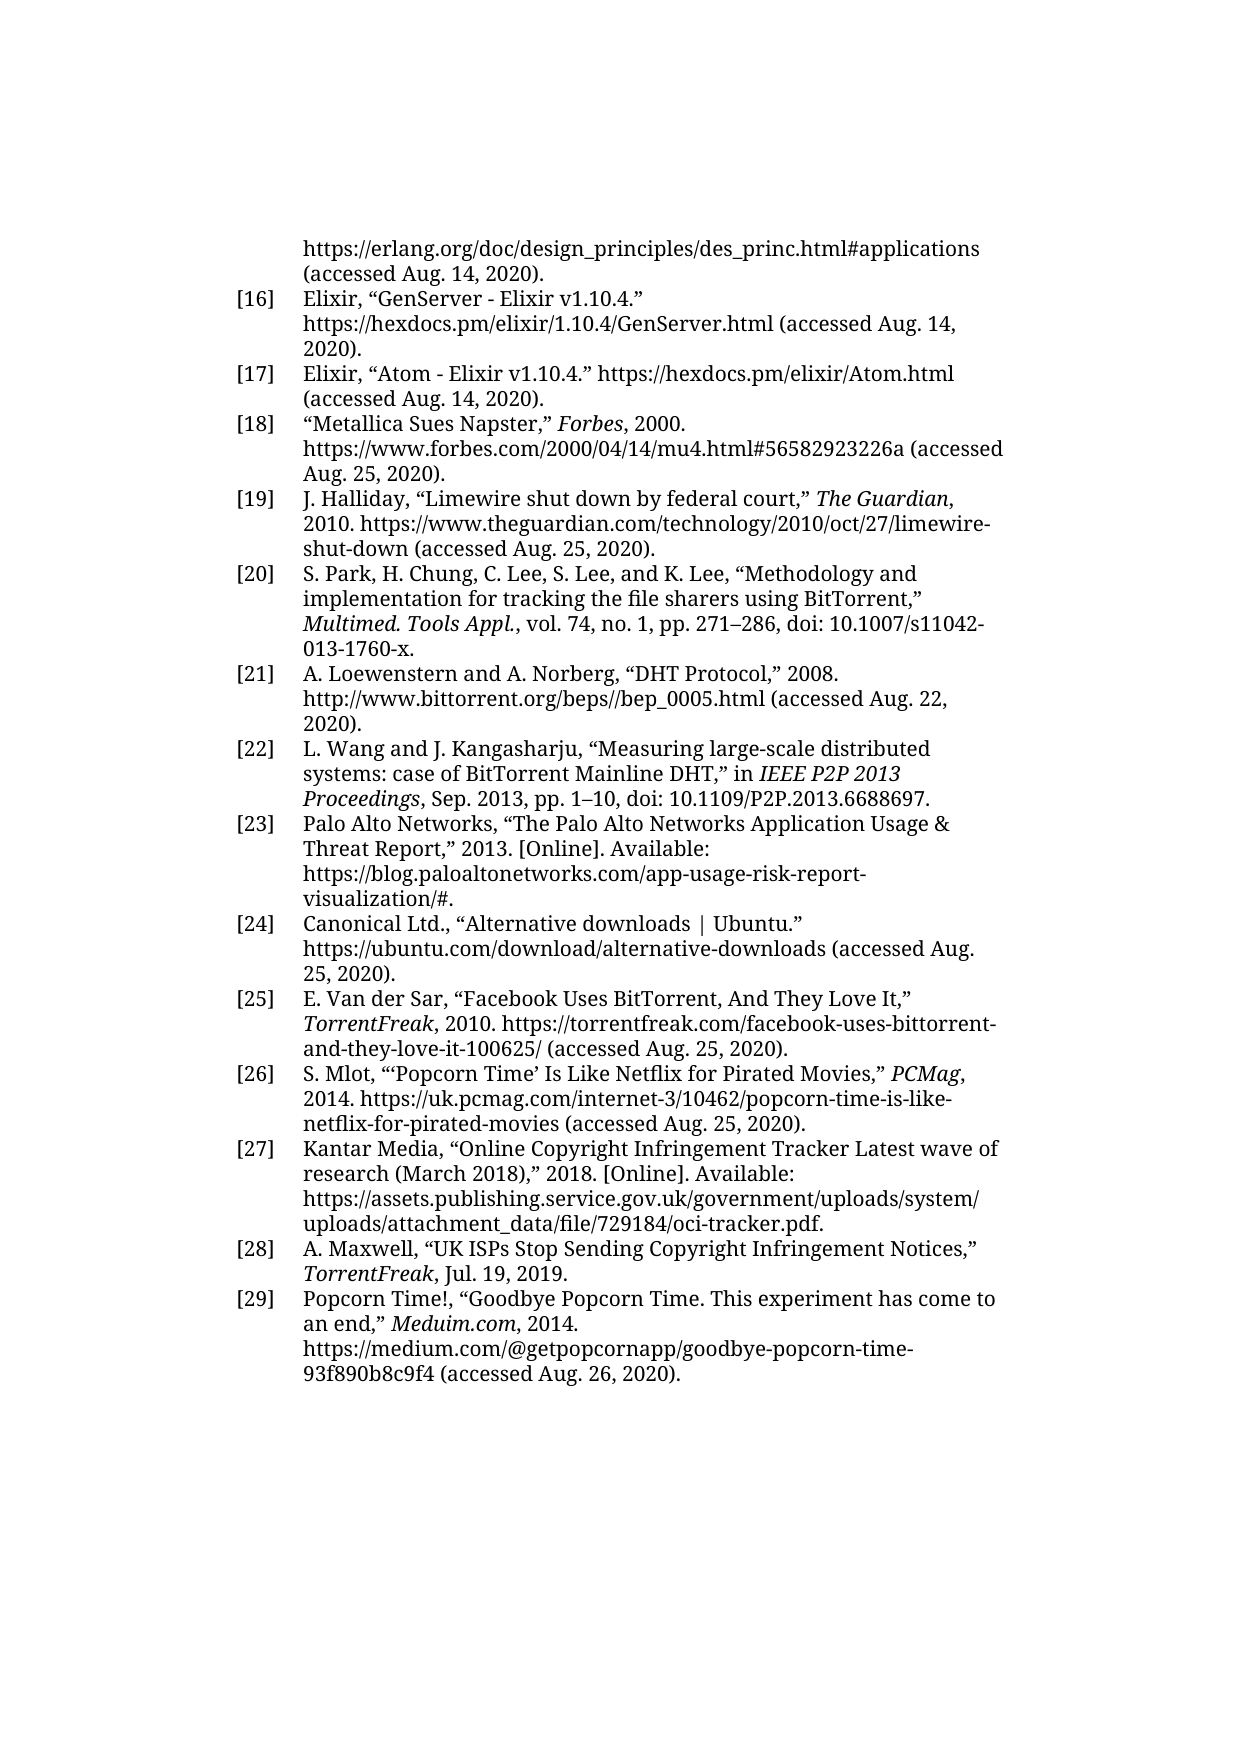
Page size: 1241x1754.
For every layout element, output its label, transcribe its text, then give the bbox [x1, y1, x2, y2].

text [17] Elixir, “Atom - Elixir v1.10.4.” https://hexdocs.pm/elixir/Atom.html (accessed Aug. 14, 2020). [236, 361, 1004, 411]
text [24] Canonical Ltd., “Alternative downloads | Ubuntu.” https://ubuntu.com/download/alternative-downloads (accessed Aug. 25, 2020). [236, 911, 1004, 986]
text [19] J. Halliday, “Limewire shut down by federal court,” The Guardian, 2010. https://www.theguardian.com/technology/2010/oct/27/limewire-shut-down (accessed Aug. 25, 2020). [236, 486, 1004, 561]
text [18] “Metallica Sues Napster,” Forbes, 2000. https://www.forbes.com/2000/04/14/mu4.html#56582923226a (accessed Aug. 25, 2020). [236, 411, 1004, 486]
text [26] S. Mlot, “‘Popcorn Time’ Is Like Netflix for Pirated Movies,” PCMag, 2014. https://uk.pcmag.com/internet-3/10462/popcorn-time-is-like-netflix-for-pirated-movies (accessed Aug. 25, 2020). [236, 1061, 1004, 1136]
text [23] Palo Alto Networks, “The Palo Alto Networks Application Usage & Threat Report,” 2013. [Online]. Available: https://blog.paloaltonetworks.com/app-usage-risk-report-visualization/#. [236, 811, 1004, 911]
text [22] L. Wang and J. Kangasharju, “Measuring large-scale distributed systems: case of BitTorrent Mainline DHT,” in IEEE P2P 2013 Proceedings, Sep. 2013, pp. 1–10, doi: 10.1109/P2P.2013.6688697. [236, 736, 1004, 811]
text [21] A. Loewenstern and A. Norberg, “DHT Protocol,” 2008. http://www.bittorrent.org/beps//bep_0005.html (accessed Aug. 22, 2020). [236, 661, 1004, 736]
text [15] Erlang, “OTP Design Principles - Erlang.” https://erlang.org/doc/design_principles/des_princ.html#applications (accessed Aug. 14, 2020). [236, 236, 1004, 286]
text [28] A. Maxwell, “UK ISPs Stop Sending Copyright Infringement Notices,” TorrentFreak, Jul. 19, 2019. [236, 1236, 1004, 1286]
text [20] S. Park, H. Chung, C. Lee, S. Lee, and K. Lee, “Methodology and implementation for tracking the file sharers using BitTorrent,” Multimed. Tools Appl., vol. 74, no. 1, pp. 271–286, doi: 10.1007/s11042-013-1760-x. [236, 561, 1004, 661]
text [29] Popcorn Time!, “Goodbye Popcorn Time. This experiment has come to an end,” Meduim.com, 2014. https://medium.com/@getpopcornapp/goodbye-popcorn-time-93f890b8c9f4 (accessed Aug. 26, 2020). [236, 1286, 1004, 1386]
text [16] Elixir, “GenServer - Elixir v1.10.4.” https://hexdocs.pm/elixir/1.10.4/GenServer.html (accessed Aug. 14, 2020). [236, 286, 1004, 361]
text [27] Kantar Media, “Online Copyright Infringement Tracker Latest wave of research (March 2018),” 2018. [Online]. Available: https://assets.publishing.service.gov.uk/government/uploads/system/uploads/attachment_data/file/729184/oci-tracker.pdf. [236, 1136, 1004, 1236]
text [25] E. Van der Sar, “Facebook Uses BitTorrent, And They Love It,” TorrentFreak, 2010. https://torrentfreak.com/facebook-uses-bittorrent-and-they-love-it-100625/ (accessed Aug. 25, 2020). [236, 986, 1004, 1061]
